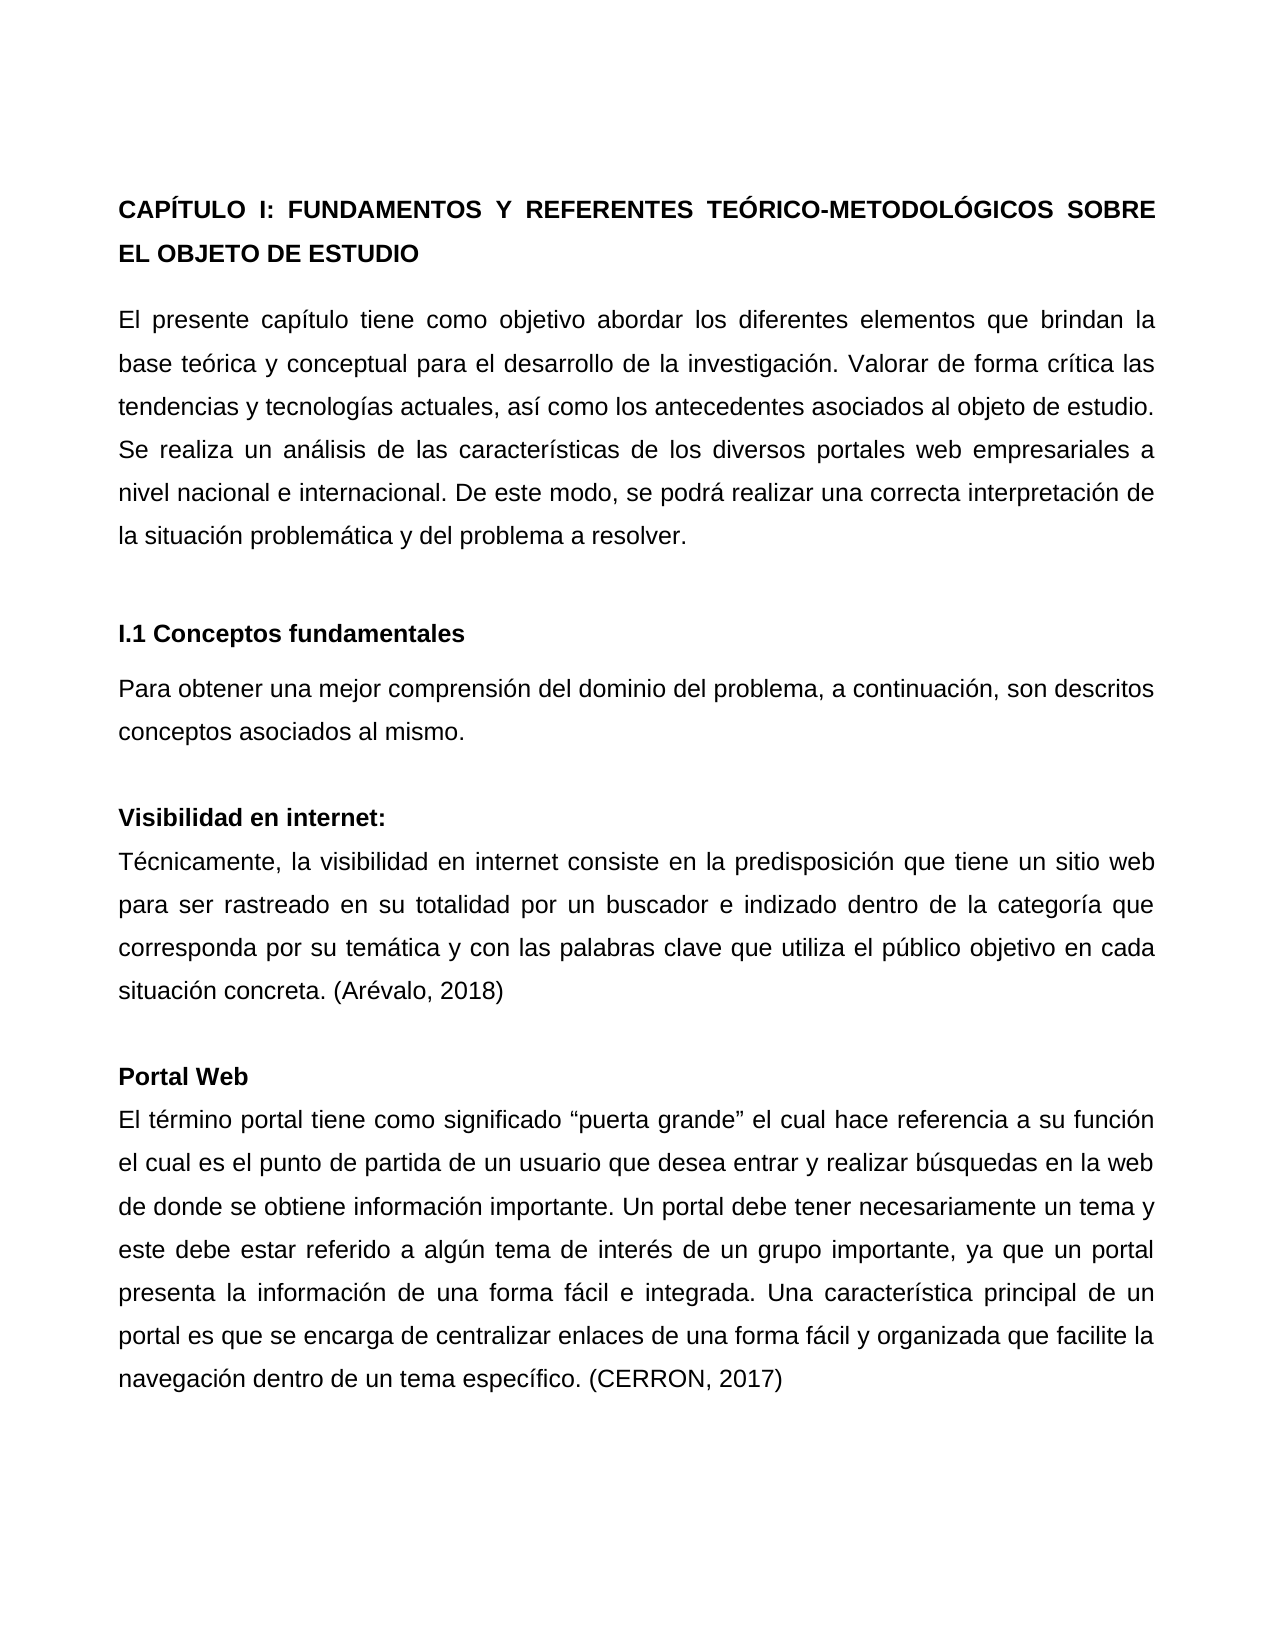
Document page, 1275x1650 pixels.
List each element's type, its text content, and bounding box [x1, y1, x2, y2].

text El presente capítulo tiene como objetivo abordar los diferentes elementos que brindan la base teórica y conceptual para el desarrollo de la investigación. Valorar de forma crítica las tendencias y tecnologías actuales, así como los antecedentes asociados al objeto de estudio. Se realiza un análisis de las características de los diversos portales web empresariales a nivel nacional e internacional. De este modo, se podrá realizar una correcta interpretación de la situación problemática y del problema a resolver. [118, 305, 1157, 550]
text Visibilidad en internet: [118, 803, 1157, 832]
text Portal Web [118, 1062, 1157, 1091]
text Para obtener una mejor comprensión del dominio del problema, a continuación, son descritos conceptos asociados al mismo. [118, 674, 1157, 746]
subtitle I.1 Conceptos fundamentales [118, 619, 1157, 648]
subtitle CAPÍTULO I: Fundamentos y referentes teórico-metodológicos sobre el objeto de estudio [118, 196, 1157, 267]
text El término portal tiene como significado “puerta grande” el cual hace referencia a su función el cual es el punto de partida de un usuario que desea entrar y realizar búsquedas en la web de donde se obtiene información importante. Un portal debe tener necesariamente un tema y este debe estar referido a algún tema de interés de un grupo importante, ya que un portal presenta la información de una forma fácil e integrada. Una característica principal de un portal es que se encarga de centralizar enlaces de una forma fácil y organizada que facilite la navegación dentro de un tema específico. (CERRON, 2017) [118, 1105, 1157, 1393]
text Técnicamente, la visibilidad en internet consiste en la predisposición que tiene un sitio web para ser rastreado en su totalidad por un buscador e indizado dentro de la categoría que corresponda por su temática y con las palabras clave que utiliza el público objetivo en cada situación concreta. (Arévalo, 2018) [118, 846, 1157, 1004]
